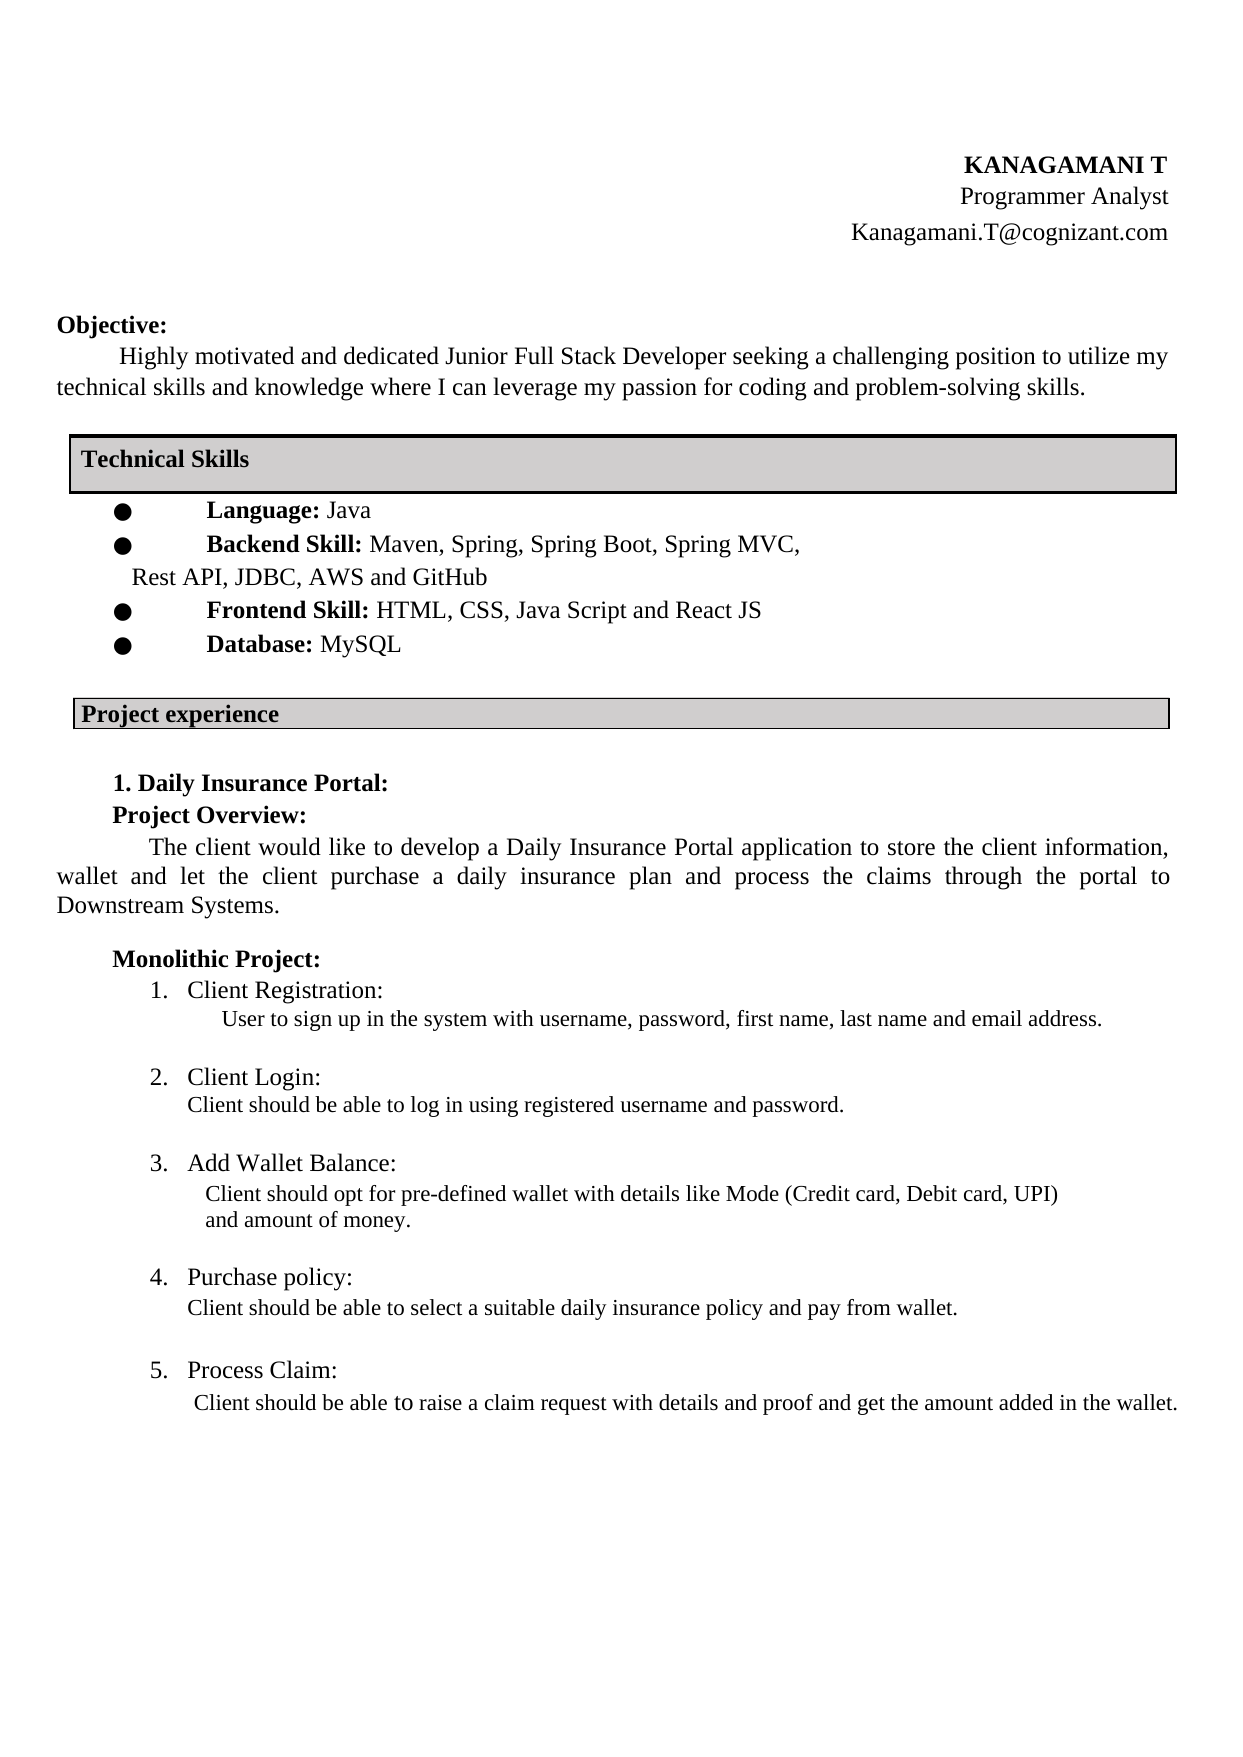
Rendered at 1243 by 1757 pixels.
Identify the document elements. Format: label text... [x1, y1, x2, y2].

text Client should be able to raise a claim request with details and proof and get the amount added in the wallet. [56, 1387, 1180, 1416]
text KANAGAMANI T [56, 150, 1167, 179]
text Highly motivated and dedicated Junior Full Stack Developer seeking a challenging position to utilize my technical skills and knowledge where I can leverage my passion for coding and problem-solving skills. [56, 341, 1183, 401]
list Frontend Skill: HTML, CSS, Java Script and React JS [113, 594, 821, 625]
text Client should be able to select a suitable daily insurance policy and pay from wallet. [149, 1294, 1183, 1320]
text Rest API, JDBC, AWS and GitHub [113, 562, 821, 591]
list Client Registration: [149, 976, 1183, 1004]
text and amount of money. [56, 1206, 1180, 1232]
table_header [433, 438, 1003, 491]
text Objective: [56, 310, 1183, 338]
text Monolithic Project: [112, 944, 1183, 972]
list Language: Java [113, 494, 821, 525]
table_header [1003, 438, 1175, 491]
list User to sign up in the system with username, password, first name, last name and email address. [187, 1005, 1183, 1031]
list Purchase policy: [149, 1262, 1183, 1291]
list Client Login: [149, 1062, 1183, 1091]
text Project Overview: [112, 800, 1183, 829]
list Backend Skill: Maven, Spring, Spring Boot, Spring MVC, [113, 528, 821, 559]
text 1. Daily Insurance Portal: [56, 768, 1183, 797]
table_header Technical Skills [71, 438, 433, 491]
text Programmer Analyst [56, 181, 1169, 210]
list Add Wallet Balance: [149, 1148, 1183, 1177]
subtitle Project experience [75, 699, 1168, 728]
text The client would like to develop a Daily Insurance Portal application to store the client information, wallet and let the client purchase a daily insurance plan and process the claims through the portal to Downstream Systems. [56, 832, 1171, 919]
text Kanagamani.T@cognizant.com [56, 217, 1168, 246]
list Database: MySQL [113, 628, 821, 660]
list Client should be able to log in using registered username and password. [187, 1091, 1183, 1118]
text Client should opt for pre-defined wallet with details like Mode (Credit card, Debit card, UPI) [56, 1180, 1180, 1206]
list Process Claim: [149, 1355, 1183, 1384]
